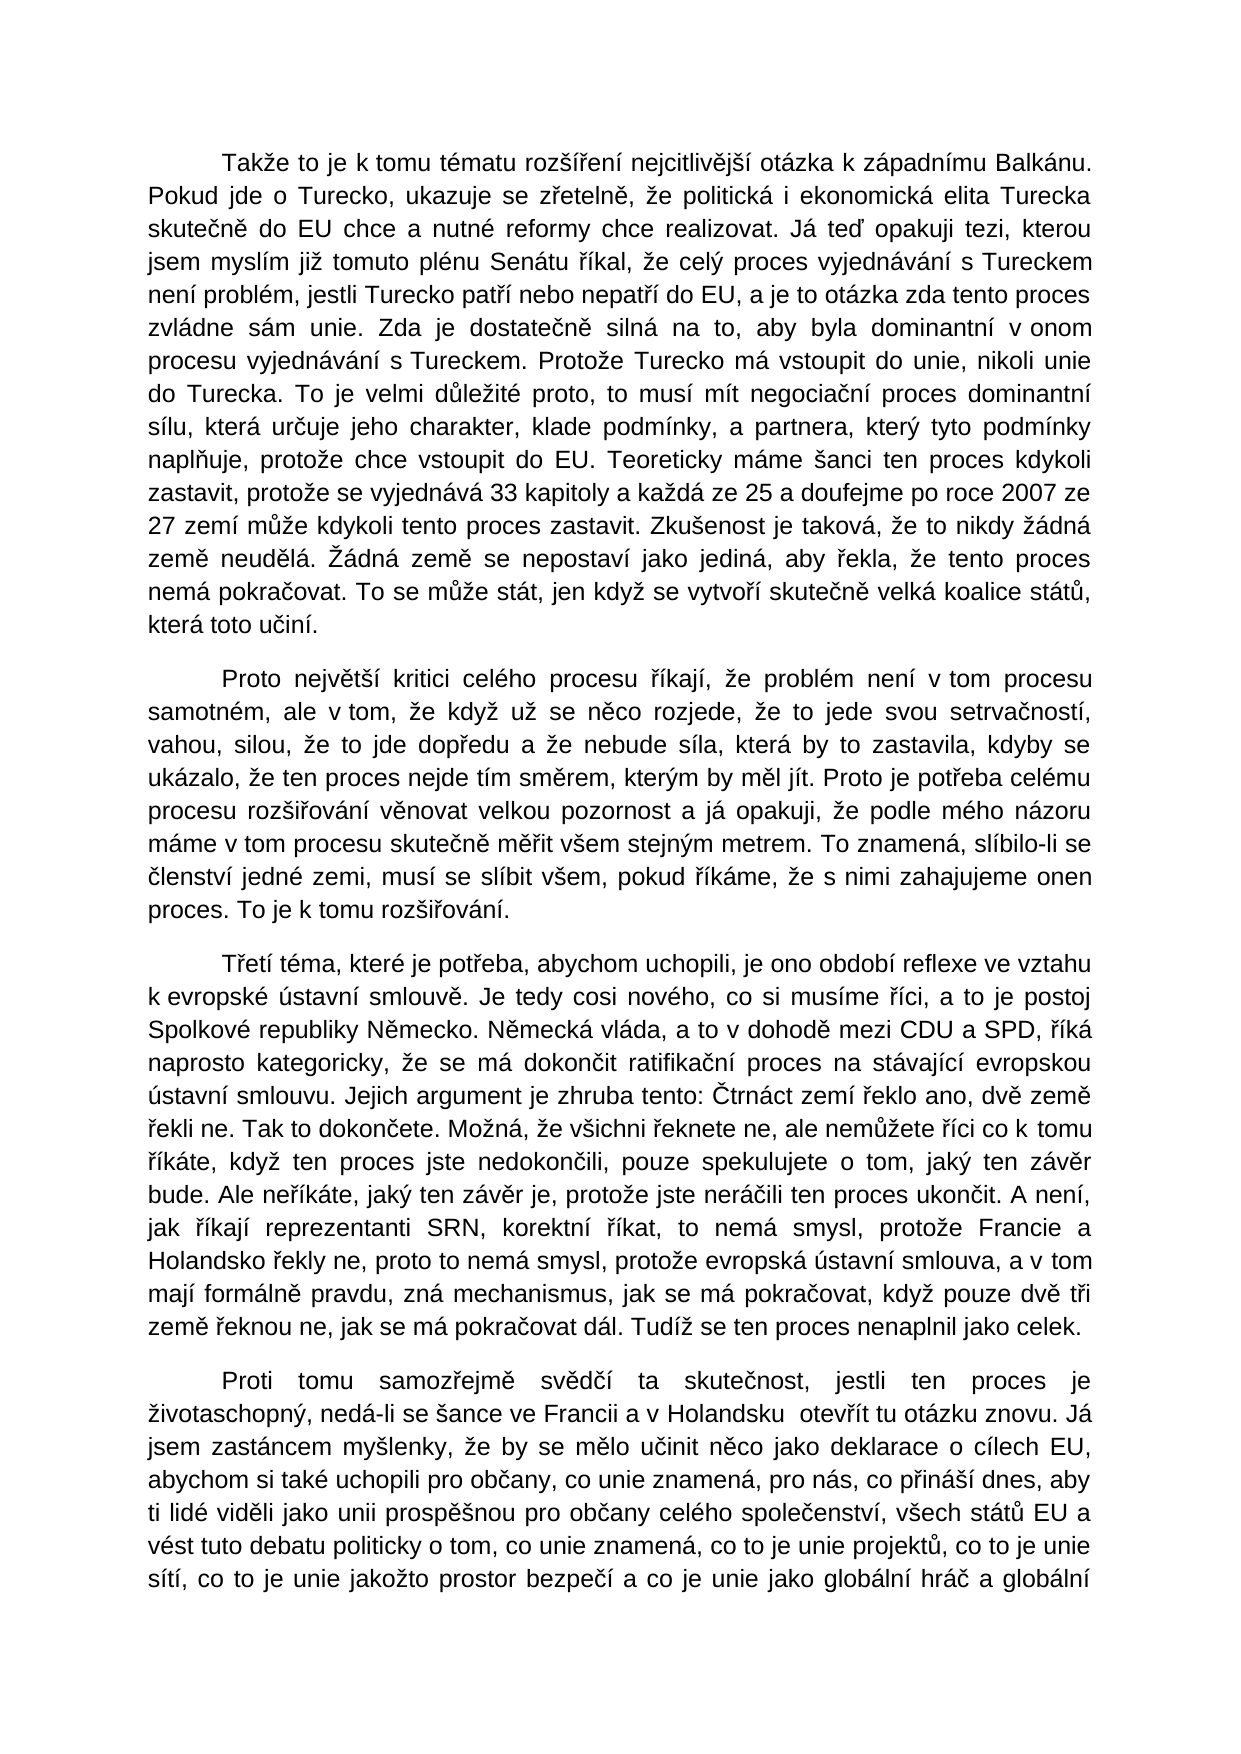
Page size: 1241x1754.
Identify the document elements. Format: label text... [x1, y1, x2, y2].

text Takže to je k tomu tématu rozšíření nejcitlivější otázka k západnímu Balkánu. Pokud jde o Turecko, ukazuje se zřetelně, že politická i ekonomická elita Turecka skutečně do EU chce a nutné reformy chce realizovat. Já teď opakuji tezi, kterou jsem myslím již tomuto plénu Senátu říkal, že celý proces vyjednávání s Tureckem není problém, jestli Turecko patří nebo nepatří do EU, a je to otázka zda tento proces zvládne sám unie. Zda je dostatečně silná na to, aby byla dominantní v onom procesu vyjednávání s Tureckem. Protože Turecko má vstoupit do unie, nikoli unie do Turecka. To je velmi důležité proto, to musí mít negociační proces dominantní sílu, která určuje jeho charakter, klade podmínky, a partnera, který tyto podmínky naplňuje, protože chce vstoupit do EU. Teoreticky máme šanci ten proces kdykoli zastavit, protože se vyjednává 33 kapitoly a každá ze 25 a doufejme po roce 2007 ze 27 zemí může kdykoli tento proces zastavit. Zkušenost je taková, že to nikdy žádná země neudělá. Žádná země se nepostaví jako jediná, aby řekla, že tento proces nemá pokračovat. To se může stát, jen když se vytvoří skutečně velká koalice států, která toto učiní. [148, 148, 1093, 639]
text Třetí téma, které je potřeba, abychom uchopili, je ono období reflexe ve vztahu k evropské ústavní smlouvě. Je tedy cosi nového, co si musíme říci, a to je postoj Spolkové republiky Německo. Německá vláda, a to v dohodě mezi CDU a SPD, říká naprosto kategoricky, že se má dokončit ratifikační proces na stávající evropskou ústavní smlouvu. Jejich argument je zhruba tento: Čtrnáct zemí řeklo ano, dvě země řekli ne. Tak to dokončete. Možná, že všichni řeknete ne, ale nemůžete říci co k tomu říkáte, když ten proces jste nedokončili, pouze spekulujete o tom, jaký ten závěr bude. Ale neříkáte, jaký ten závěr je, protože jste neráčili ten proces ukončit. A není, jak říkají reprezentanti SRN, korektní říkat, to nemá smysl, protože Francie a Holandsko řekly ne, proto to nemá smysl, protože evropská ústavní smlouva, a v tom mají formálně pravdu, zná mechanismus, jak se má pokračovat, když pouze dvě tři země řeknou ne, jak se má pokračovat dál. Tudíž se ten proces nenaplnil jako celek. [148, 949, 1093, 1341]
text Proto největší kritici celého procesu říkají, že problém není v tom procesu samotném, ale v tom, že když už se něco rozjede, že to jede svou setrvačností, vahou, silou, že to jde dopředu a že nebude síla, která by to zastavila, kdyby se ukázalo, že ten proces nejde tím směrem, kterým by měl jít. Proto je potřeba celému procesu rozšiřování věnovat velkou pozornost a já opakuji, že podle mého názoru máme v tom procesu skutečně měřit všem stejným metrem. To znamená, slíbilo-li se členství jedné zemi, musí se slíbit všem, pokud říkáme, že s nimi zahajujeme onen proces. To je k tomu rozšiřování. [148, 664, 1093, 924]
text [148, 1366, 1093, 1593]
